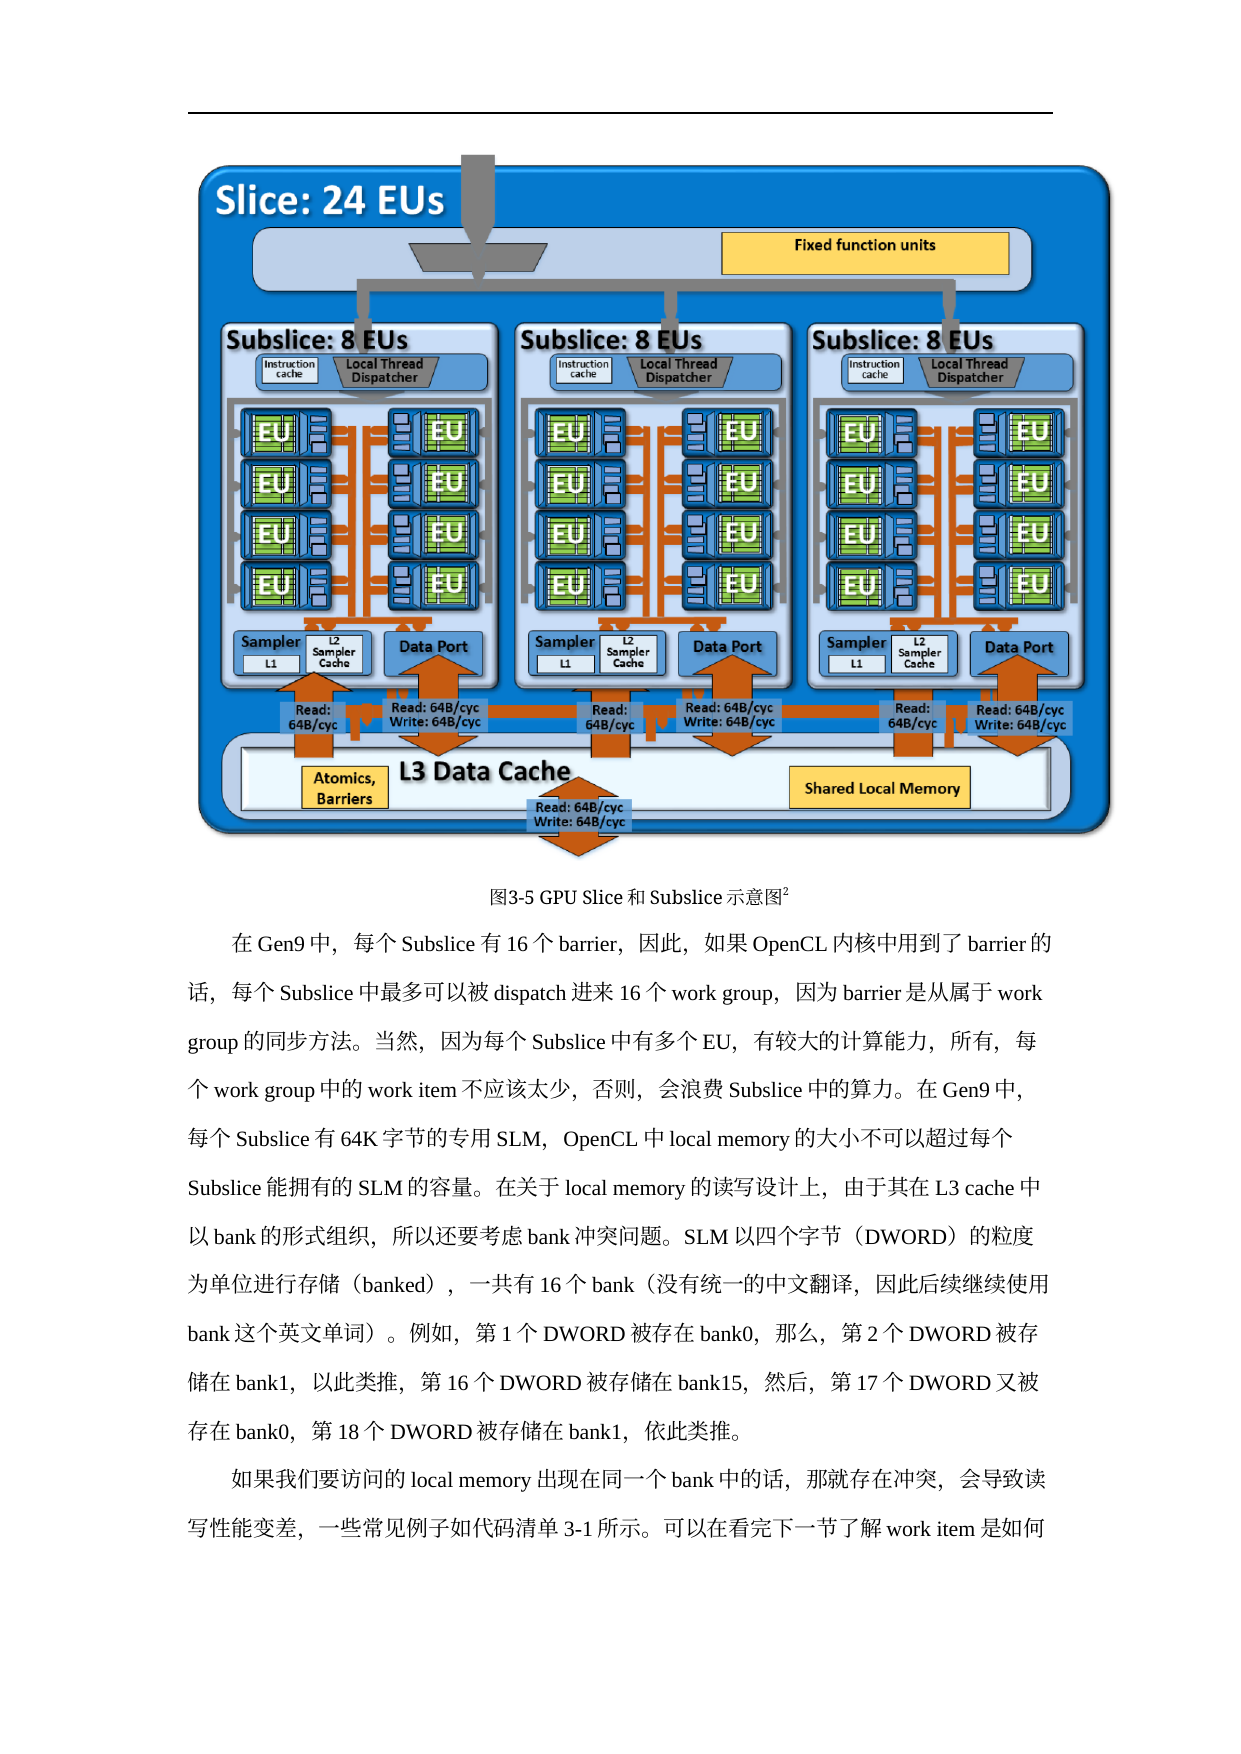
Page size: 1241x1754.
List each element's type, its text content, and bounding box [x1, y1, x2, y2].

text GPU Slice和Subslice示意图2 [225, 880, 1053, 912]
picture [187, 150, 1129, 861]
text 在Gen9中，每个Subslice有16个barrier，因此，如果OpenCL内核中用到了barrier的话，每个Subslice中最多可以被dispatch进来16个work group，因为barrier是从属于work group的同步方法。当然，因为每个Subslice中有多个EU，有较大的计算能力，所有，每个work group中的work item不应该太少，否则，会浪费Subslice中的算力。在Gen9中，每个Subslice有64K字节的专用SLM，OpenCL中local memory的大小不可以超过每个Subslice能拥有的SLM的容量。在关于local memory的读写设计上，由于其在L3 cache中以bank的形式组织，所以还要考虑bank冲突问题。SLM以四个字节（DWORD）的粒度为单位进行存储（banked），一共有16个bank（没有统一的中文翻译，因此后续继续使用bank这个英文单词）。例如，第1个DWORD被存在bank0，那么，第2个DWORD被存储在bank1，以此类推，第16个DWORD被存储在bank15，然后，第17个DWORD又被存在bank0，第18个DWORD被存储在bank1，依此类推。 [187, 926, 1053, 1446]
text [187, 1462, 1053, 1543]
